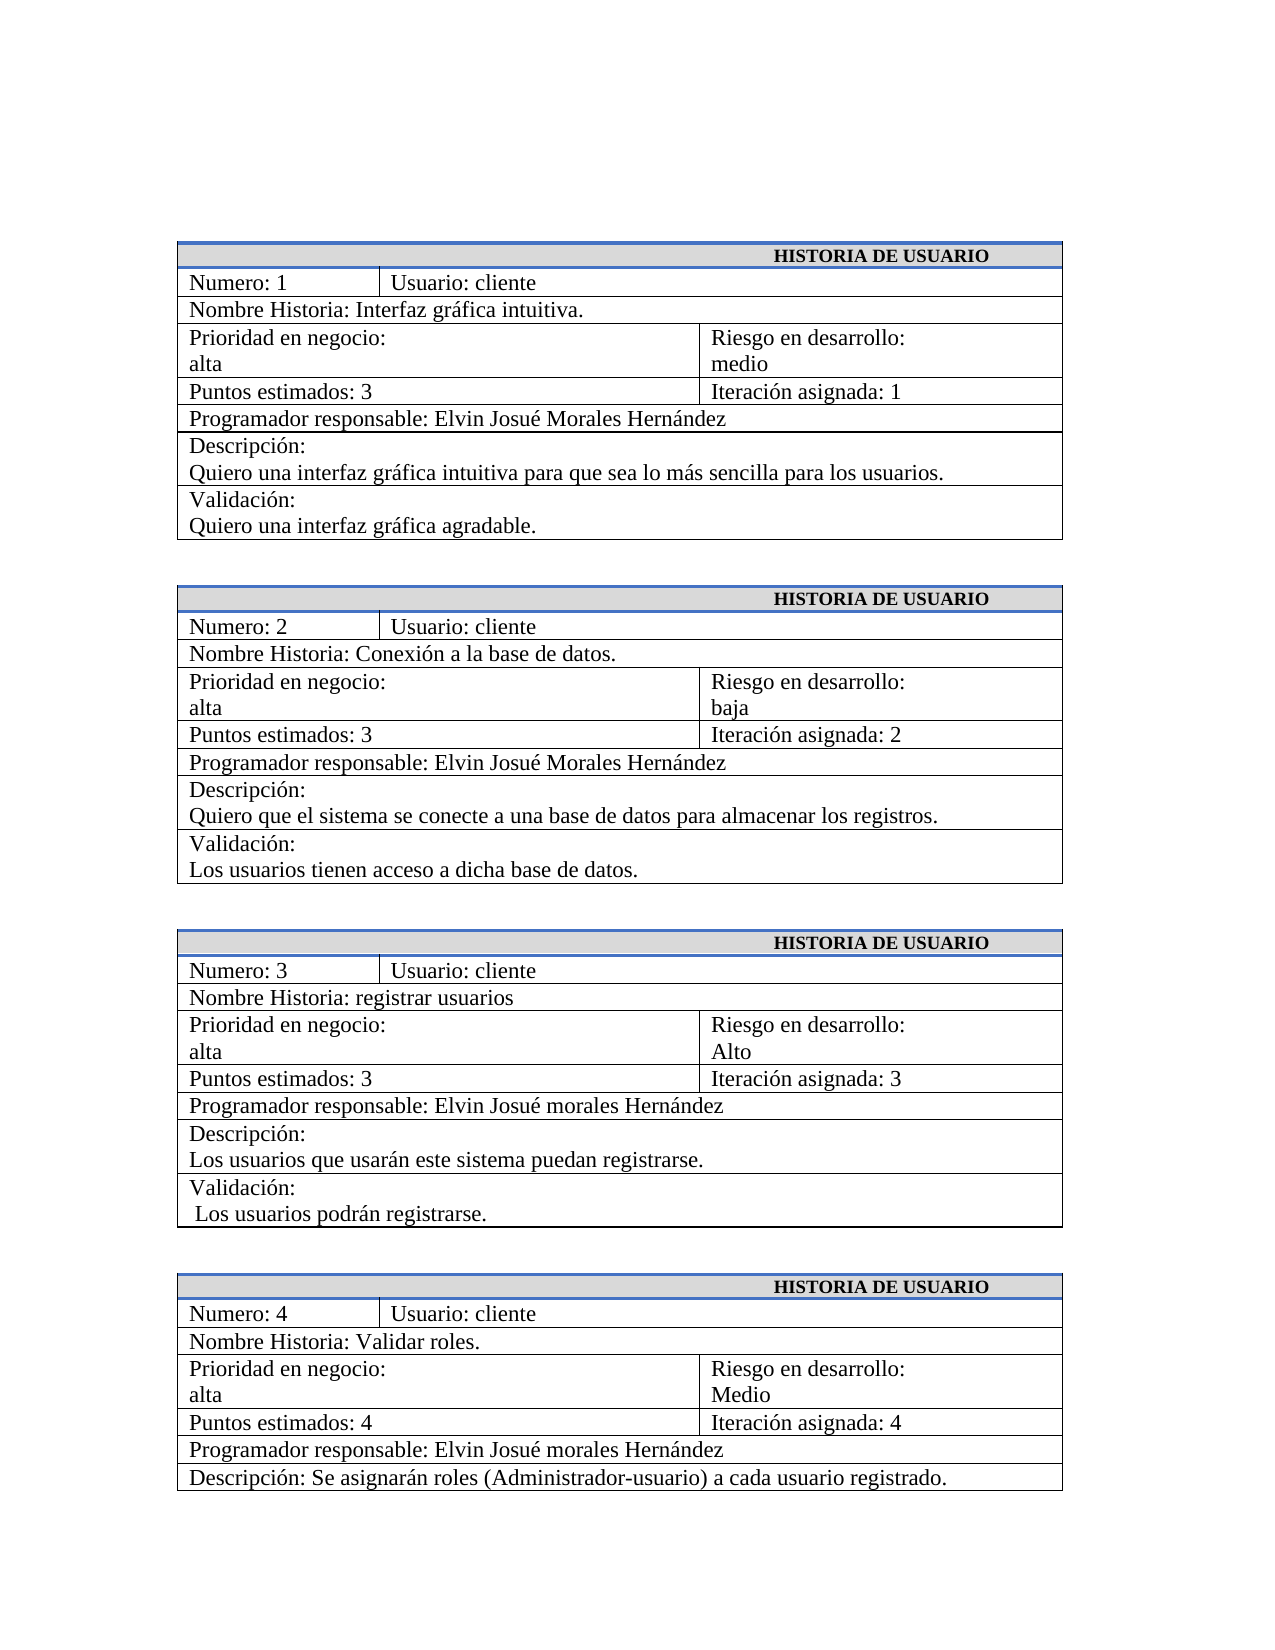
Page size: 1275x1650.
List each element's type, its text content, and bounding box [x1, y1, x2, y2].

table_cell Programador responsable: Elvin Josué Morales Hernández [178, 749, 1062, 775]
table_cell Riesgo en desarrollo: medio [700, 324, 1062, 377]
table_cell Usuario: cliente [380, 1300, 1062, 1327]
table_cell Nombre Historia: Conexión a la base de datos. [178, 640, 1062, 667]
table_cell Programador responsable: Elvin Josué morales Hernández [178, 1093, 1062, 1119]
table_cell Programador responsable: Elvin Josué morales Hernández [178, 1436, 1062, 1463]
table_cell Validación: Quiero una interfaz gráfica agradable. [178, 486, 1062, 539]
table_header HISTORIA DE USUARIO [178, 245, 1062, 266]
table_cell Puntos estimados: 3 [178, 721, 699, 748]
table_cell Iteración asignada: 4 [700, 1409, 1062, 1435]
table_cell Usuario: cliente [380, 957, 1062, 983]
table_cell Iteración asignada: 3 [700, 1065, 1062, 1092]
table_cell Numero: 4 [178, 1300, 379, 1327]
table_header HISTORIA DE USUARIO [178, 588, 1062, 610]
table_cell Descripción: Quiero una interfaz gráfica intuitiva para que sea lo más sencilla para los usuarios. [178, 433, 1062, 485]
table_cell Prioridad en negocio: alta [178, 668, 699, 720]
table_cell Prioridad en negocio: alta [178, 324, 699, 377]
table_cell Descripción: Los usuarios que usarán este sistema puedan registrarse. [178, 1120, 1062, 1173]
table_cell Numero: 2 [178, 613, 379, 639]
table_cell Programador responsable: Elvin Josué Morales Hernández [178, 405, 1062, 431]
table_cell Riesgo en desarrollo: Alto [700, 1011, 1062, 1064]
table_cell Descripción: Quiero que el sistema se conecte a una base de datos para almacenar los registros. [178, 776, 1062, 829]
table_cell Puntos estimados: 3 [178, 1065, 699, 1092]
table_cell Iteración asignada: 2 [700, 721, 1062, 748]
table_cell Usuario: cliente [380, 269, 1062, 296]
table_cell Usuario: cliente [380, 613, 1062, 639]
table_cell Riesgo en desarrollo: Medio [700, 1355, 1062, 1408]
table_cell Prioridad en negocio: alta [178, 1355, 699, 1408]
table_cell Validación: Los usuarios podrán registrarse. [178, 1174, 1062, 1226]
table_cell Nombre Historia: Interfaz gráfica intuitiva. [178, 297, 1062, 323]
table_header HISTORIA DE USUARIO [178, 1276, 1062, 1297]
table_cell Validación: Los usuarios tienen acceso a dicha base de datos. [178, 830, 1062, 883]
table_cell Nombre Historia: Validar roles. [178, 1328, 1062, 1354]
table_cell Prioridad en negocio: alta [178, 1011, 699, 1064]
table_cell Puntos estimados: 4 [178, 1409, 699, 1435]
table_cell Puntos estimados: 3 [178, 378, 699, 404]
table_cell Numero: 1 [178, 269, 379, 296]
table_cell Nombre Historia: registrar usuarios [178, 984, 1062, 1010]
table_cell Descripción: Se asignarán roles (Administrador-usuario) a cada usuario registrado. [178, 1464, 1062, 1490]
table_header HISTORIA DE USUARIO [178, 932, 1062, 953]
table_cell Iteración asignada: 1 [700, 378, 1062, 404]
table_cell Riesgo en desarrollo: baja [700, 668, 1062, 720]
table_cell Numero: 3 [178, 957, 379, 983]
